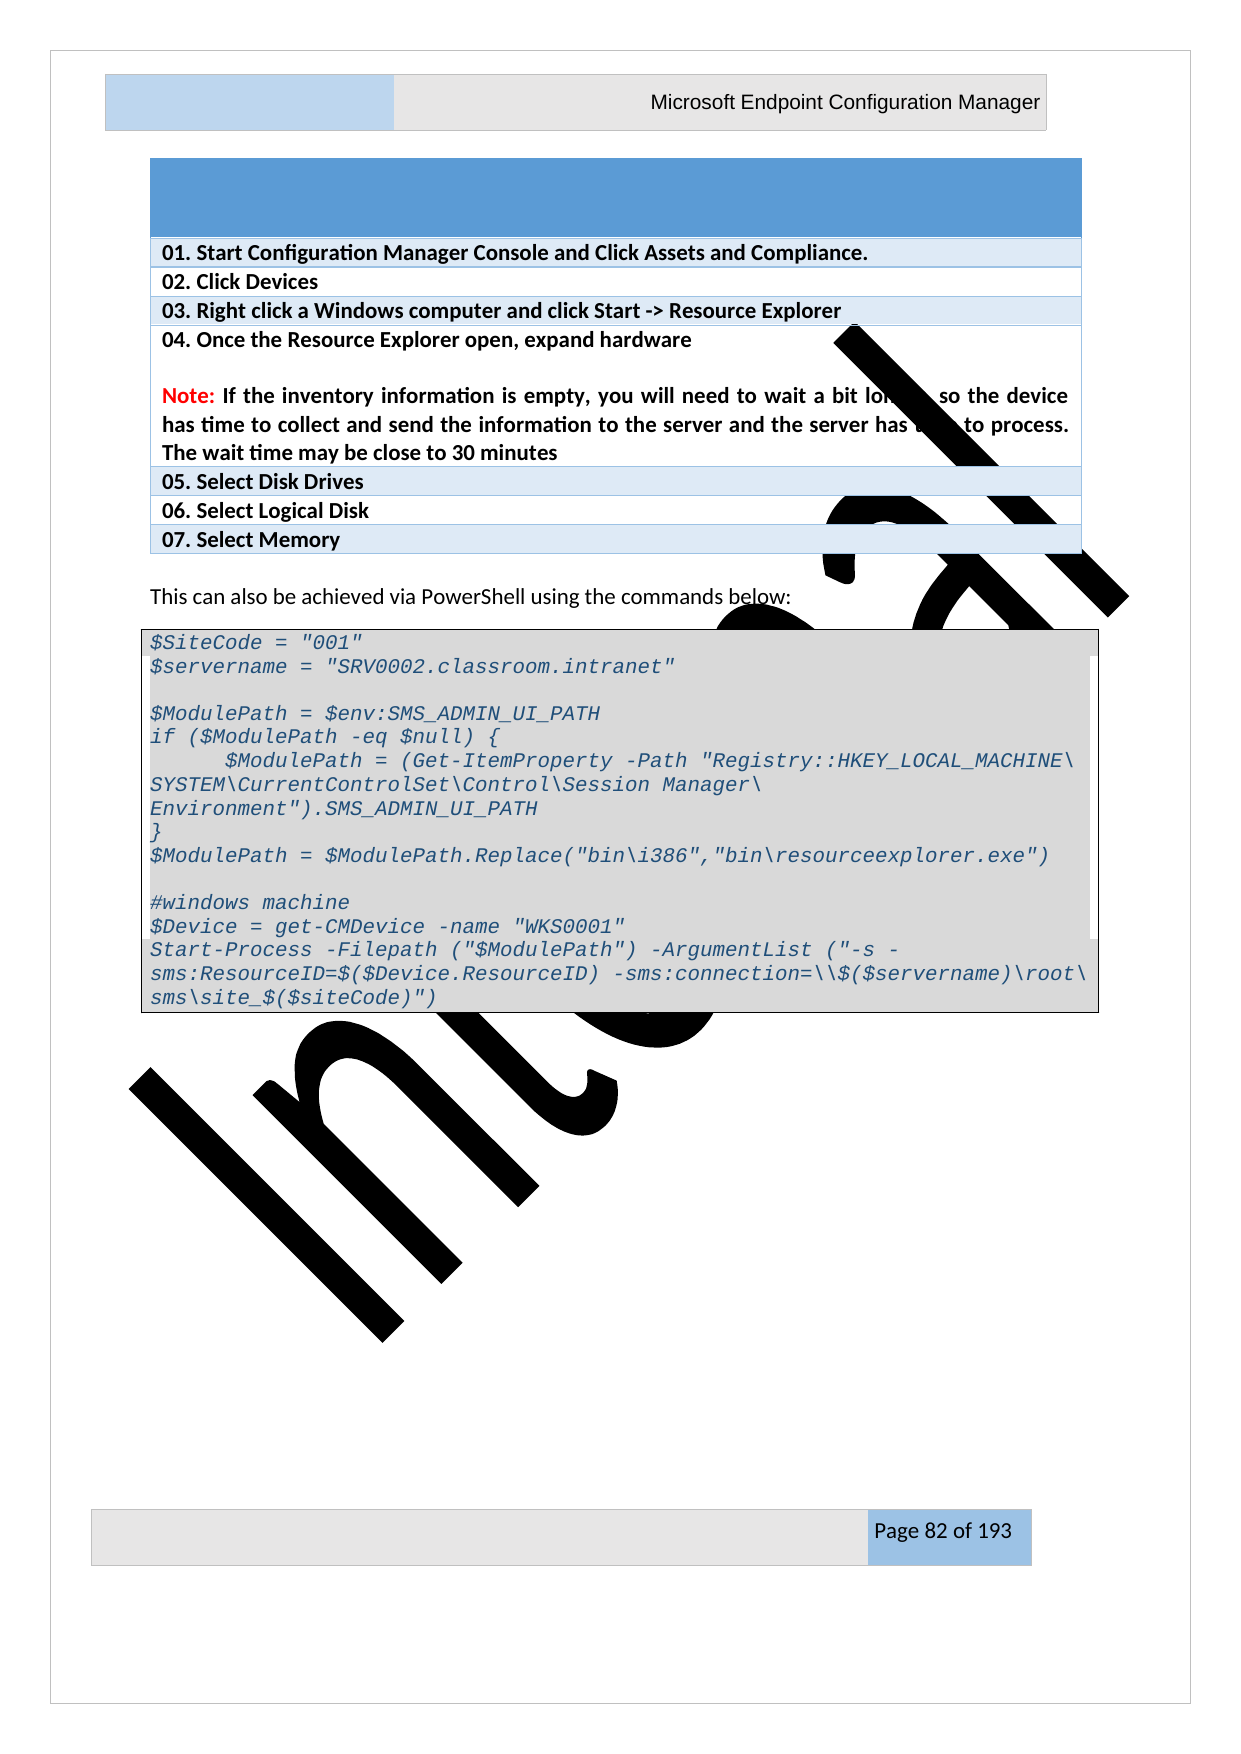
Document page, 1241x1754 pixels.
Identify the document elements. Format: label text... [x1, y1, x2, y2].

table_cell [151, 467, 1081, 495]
text $ModulePath = $env:SMS_ADMIN_UI_PATH [150, 703, 1090, 727]
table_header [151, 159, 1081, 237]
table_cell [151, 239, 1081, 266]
text This can also be achieved via PowerShell using the commands below: [150, 582, 1090, 610]
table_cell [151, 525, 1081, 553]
text $ModulePath = $ModulePath.Replace("bin\i386","bin\resourceexplorer.exe") [150, 845, 1090, 868]
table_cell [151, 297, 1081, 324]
text $SiteCode = "001" [142, 630, 1098, 656]
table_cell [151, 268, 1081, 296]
text #windows machine [150, 892, 1090, 916]
text } [150, 821, 1090, 845]
text $ModulePath = (Get-ItemProperty -Path "Registry::HKEY_LOCAL_MACHINE\SYSTEM\CurrentControlSet\Control\Session Manager\Environment").SMS_ADMIN_UI_PATH [150, 750, 1090, 821]
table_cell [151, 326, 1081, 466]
text Start-Process -Filepath ("$ModulePath") -ArgumentList ("-s -sms:ResourceID=$($Device.ResourceID) -sms:connection=\\$($servername)\root\sms\site_$($siteCode)") [142, 936, 1098, 1012]
text $servername = "SRV0002.classroom.intranet" [150, 656, 1090, 679]
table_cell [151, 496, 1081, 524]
text $Device = get-CMDevice -name "WKS0001" [150, 916, 1090, 936]
text if ($ModulePath -eq $null) { [150, 727, 1090, 750]
